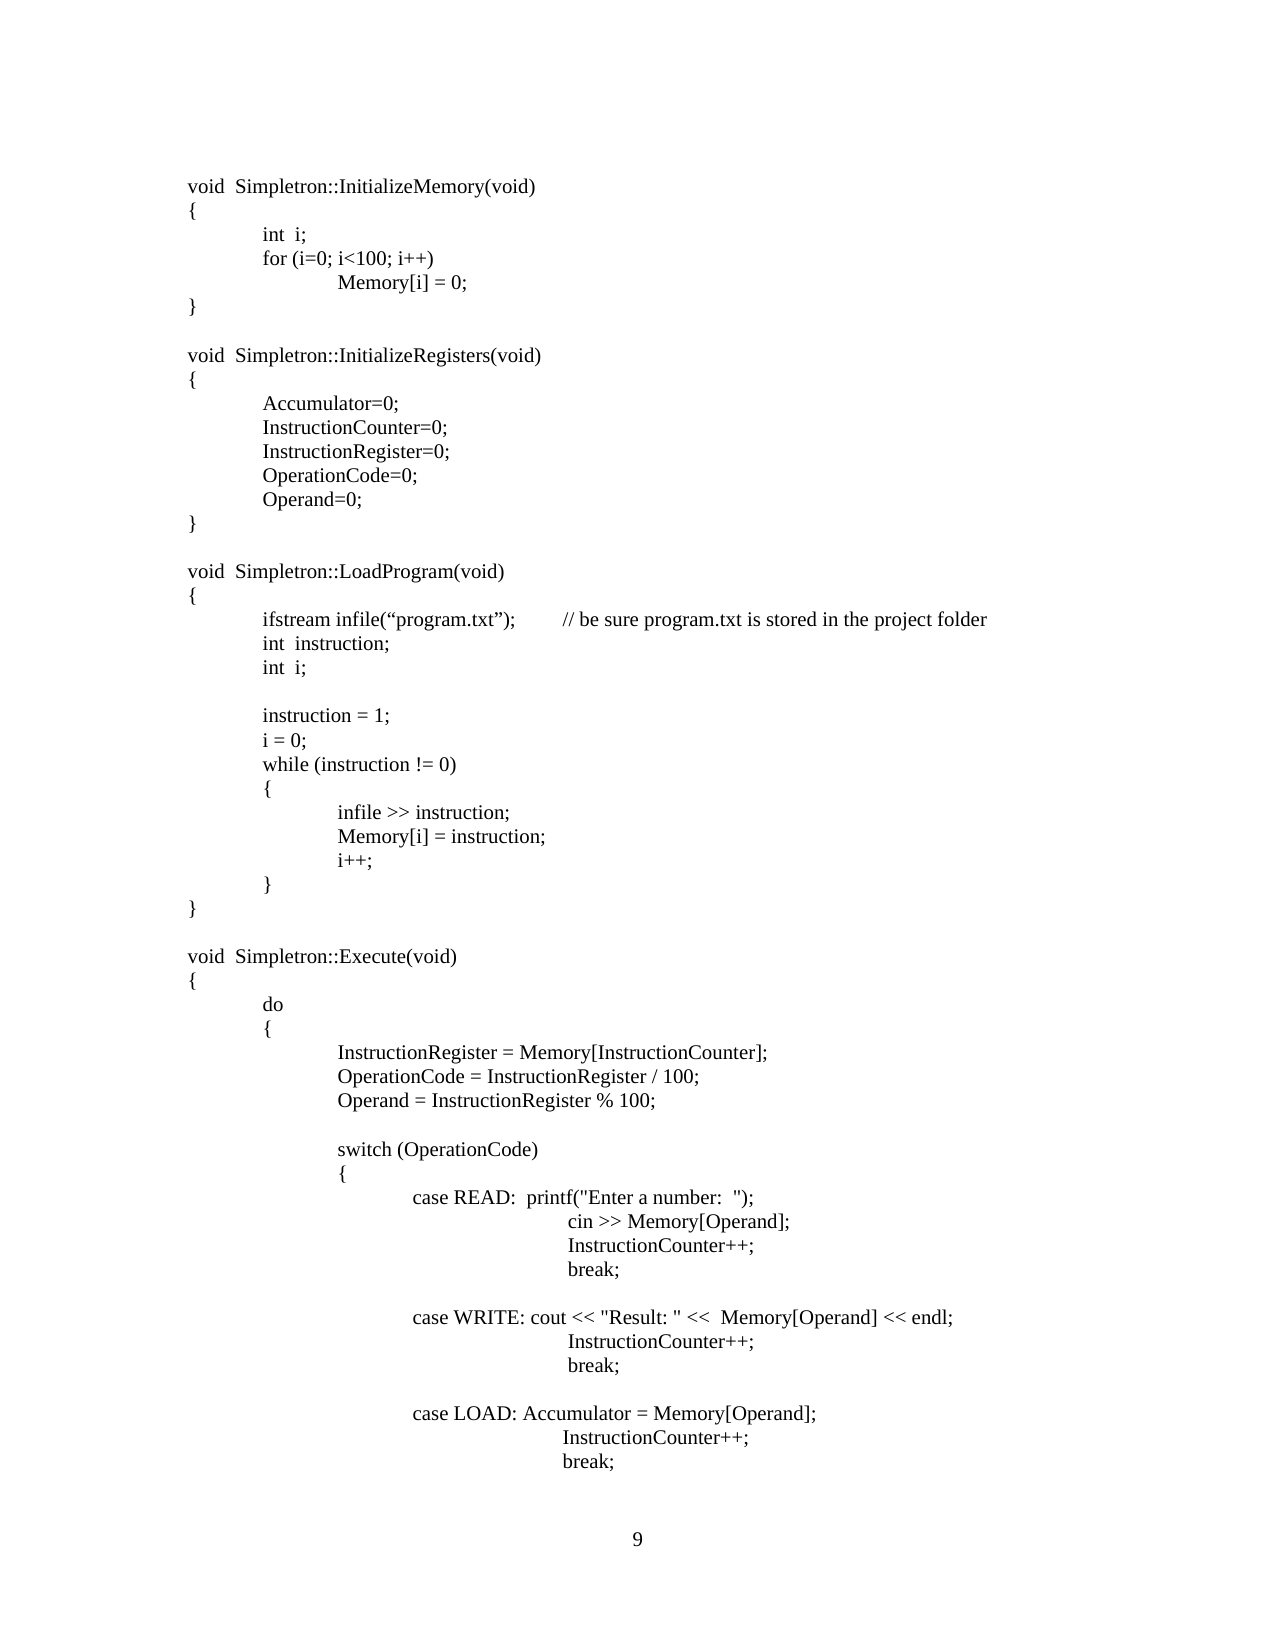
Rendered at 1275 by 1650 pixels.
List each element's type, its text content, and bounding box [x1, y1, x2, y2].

text Operand = InstructionRegister % 100; [187, 1088, 1087, 1112]
text int instruction; [187, 631, 1087, 655]
text InstructionCounter++; [187, 1233, 1087, 1257]
text void Simpletron::InitializeRegisters(void) [187, 342, 1087, 367]
text InstructionCounter++; [187, 1329, 1087, 1353]
text { [187, 583, 1087, 607]
text cin >> Memory[Operand]; [187, 1209, 1087, 1233]
text case WRITE: cout << "Result: " << Memory[Operand] << endl; [187, 1305, 1087, 1329]
text do [187, 992, 1087, 1016]
text Operand=0; [187, 487, 1087, 511]
text int i; [187, 222, 1087, 246]
text void Simpletron::LoadProgram(void) [187, 559, 1087, 583]
text Accumulator=0; [187, 391, 1087, 415]
text InstructionCounter++; [187, 1425, 1087, 1449]
text OperationCode = InstructionRegister / 100; [187, 1064, 1087, 1088]
text } [187, 896, 1087, 920]
text } [187, 872, 1087, 896]
text break; [187, 1353, 1087, 1377]
text } [187, 511, 1087, 535]
text { [187, 198, 1087, 222]
text OperationCode=0; [187, 463, 1087, 487]
text { [187, 968, 1087, 992]
text instruction = 1; [187, 703, 1087, 727]
text i++; [187, 848, 1087, 872]
text case READ: printf("Enter a number: "); [187, 1185, 1087, 1209]
text break; [187, 1449, 1087, 1473]
text i = 0; [187, 727, 1087, 752]
text for (i=0; i<100; i++) [187, 246, 1087, 270]
text break; [187, 1257, 1087, 1281]
text void Simpletron::Execute(void) [187, 944, 1087, 968]
text switch (OperationCode) [187, 1137, 1087, 1161]
text } [187, 294, 1087, 318]
text InstructionCounter=0; [187, 415, 1087, 439]
text { [187, 776, 1087, 800]
text case LOAD: Accumulator = Memory[Operand]; [187, 1401, 1087, 1425]
text InstructionRegister=0; [187, 439, 1087, 463]
text ifstream infile(“program.txt”); // be sure program.txt is stored in the project folder [187, 607, 1087, 631]
text Memory[i] = 0; [187, 270, 1087, 294]
text void Simpletron::InitializeMemory(void) [187, 174, 1087, 198]
text { [187, 1016, 1087, 1040]
text while (instruction != 0) [187, 752, 1087, 776]
text int i; [187, 655, 1087, 679]
text InstructionRegister = Memory[InstructionCounter]; [187, 1040, 1087, 1064]
text { [187, 367, 1087, 391]
text infile >> instruction; [187, 800, 1087, 824]
text Memory[i] = instruction; [187, 824, 1087, 848]
text { [187, 1161, 1087, 1185]
